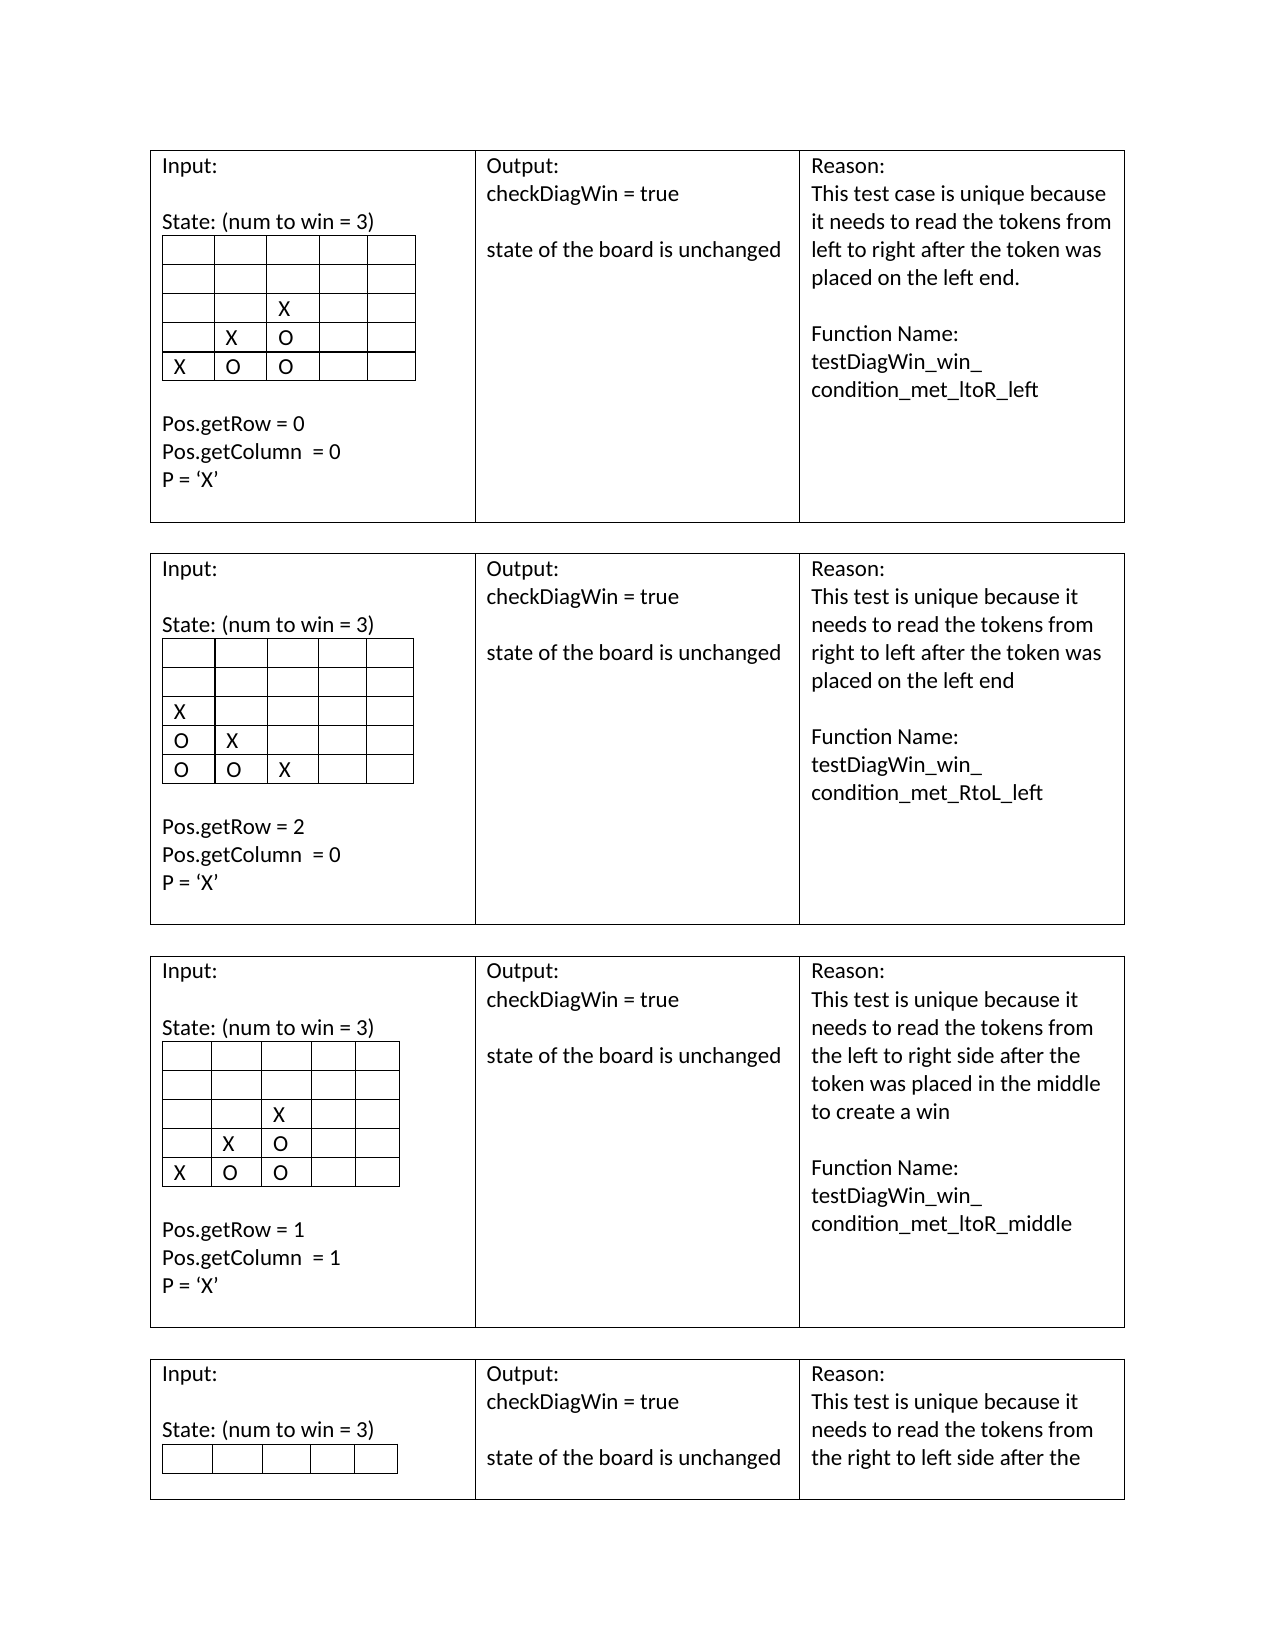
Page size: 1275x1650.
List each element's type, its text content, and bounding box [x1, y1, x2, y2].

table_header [800, 1360, 1124, 1499]
table_header Input: State: (num to win = 3) Pos.getRow = 1 Pos.getColumn = 1 P = ‘X’ [151, 957, 475, 1327]
table_header Output: checkDiagWin = true state of the board is unchanged [476, 957, 799, 1327]
table_header Reason: This test is unique because it needs to read the tokens from right to left after the token was placed on the left end Function Name: testDiagWin_win_ condition_met_RtoL_left [800, 554, 1124, 924]
table_header Output: checkDiagWin = true state of the board is unchanged [476, 554, 799, 924]
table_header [151, 1360, 475, 1499]
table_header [476, 151, 799, 522]
table_header Reason: This test is unique because it needs to read the tokens from the left to right side after the token was placed in the middle to create a win Function Name: testDiagWin_win_ condition_met_ltoR_middle [800, 957, 1124, 1327]
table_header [476, 1360, 799, 1499]
table_header Input: State: (num to win = 3) Pos.getRow = 0 Pos.getColumn = 0 P = ‘X’ [151, 151, 475, 522]
table_header Input: State: (num to win = 3) Pos.getRow = 2 Pos.getColumn = 0 P = ‘X’ [151, 554, 475, 924]
table_header Reason: This test case is unique because it needs to read the tokens from left to right after the token was placed on the left end. Function Name: testDiagWin_win_ condition_met_ltoR_left [800, 151, 1124, 522]
